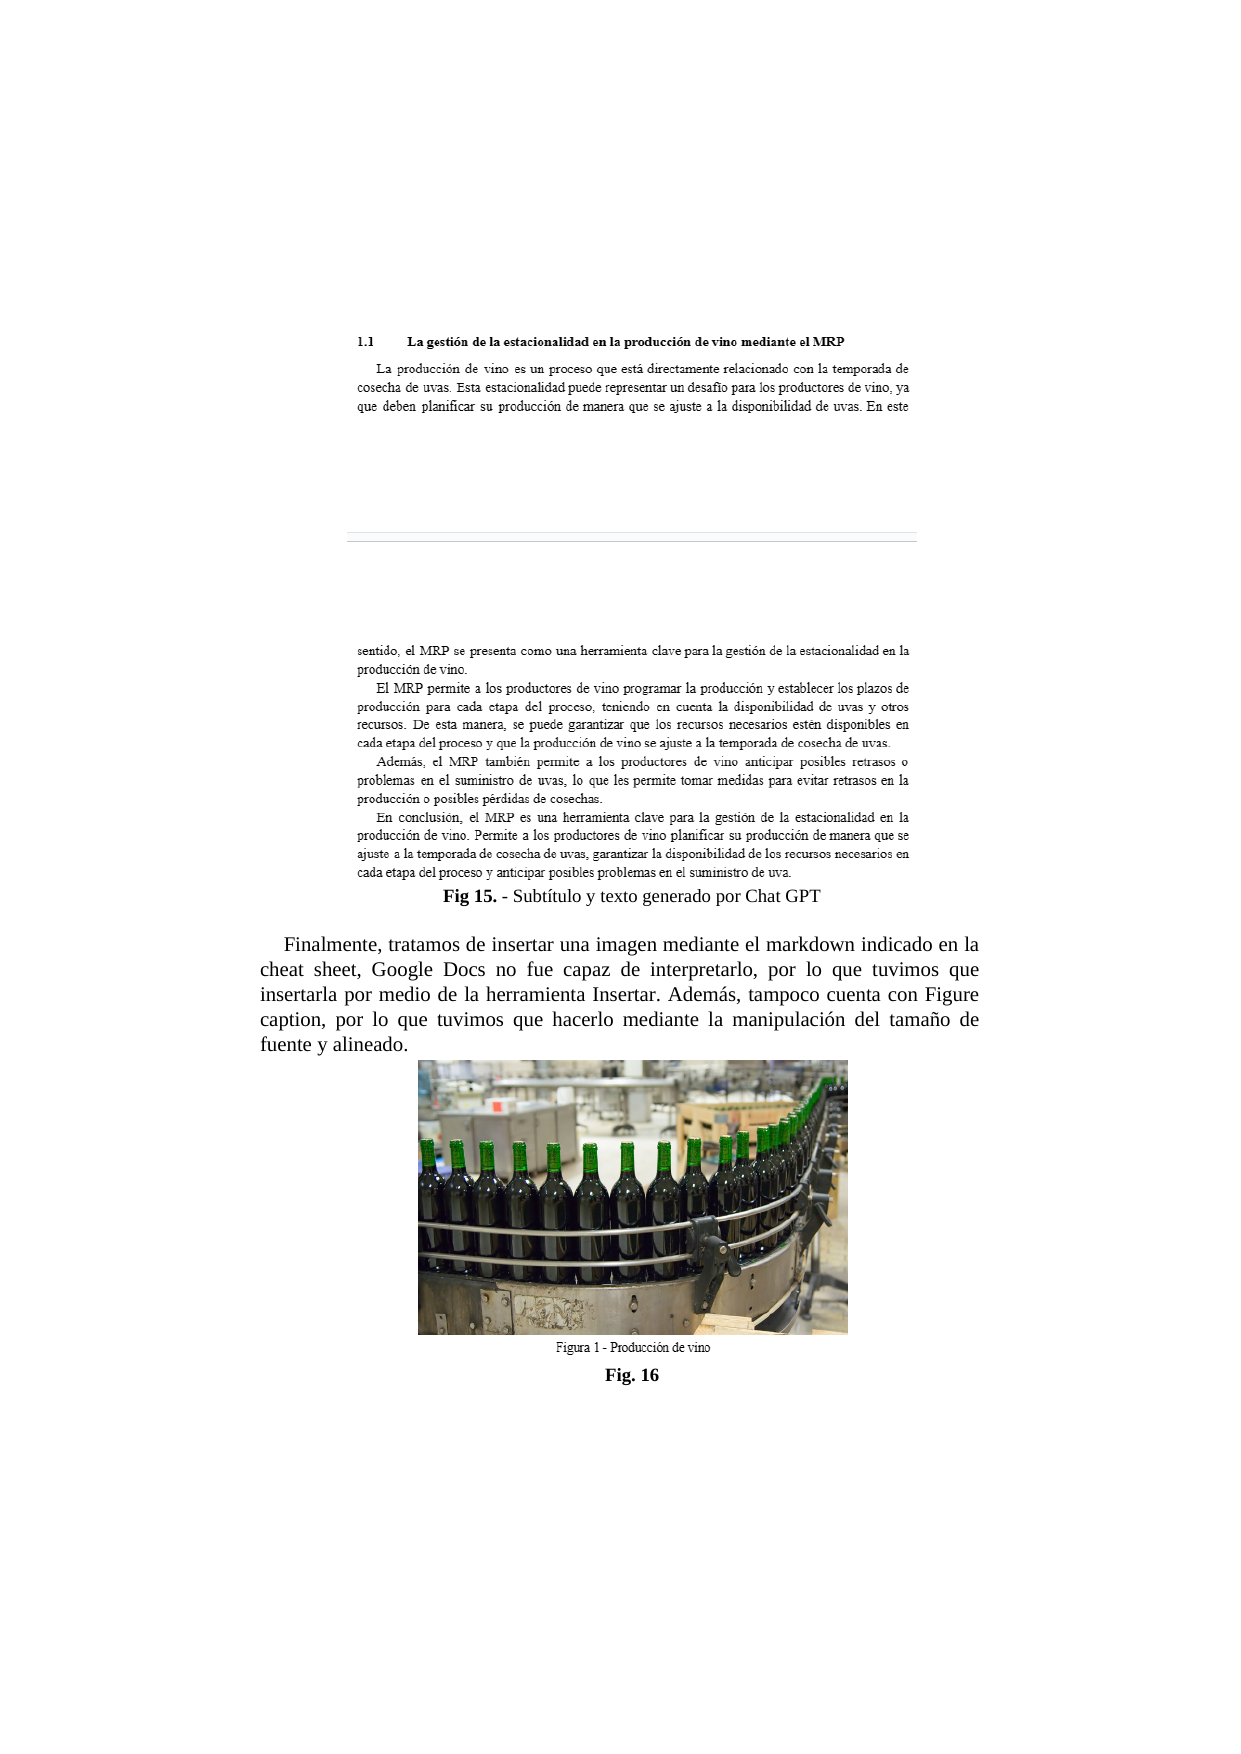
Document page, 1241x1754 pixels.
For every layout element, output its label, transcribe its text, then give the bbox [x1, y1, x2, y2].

picture [410, 1056, 854, 1361]
picture [347, 332, 917, 881]
text Fig 15. - Subtítulo y texto generado por Chat GPT [260, 881, 980, 906]
text Finalmente, tratamos de insertar una imagen mediante el markdown indicado en la cheat sheet, Google Docs no fue capaz de interpretarlo, por lo que tuvimos que insertarla por medio de la herramienta Insertar. Además, tampoco cuenta con Figure caption, por lo que tuvimos que hacerlo mediante la manipulación del tamaño de fuente y alineado. [260, 931, 980, 1056]
text Fig. 16 [260, 1360, 980, 1385]
